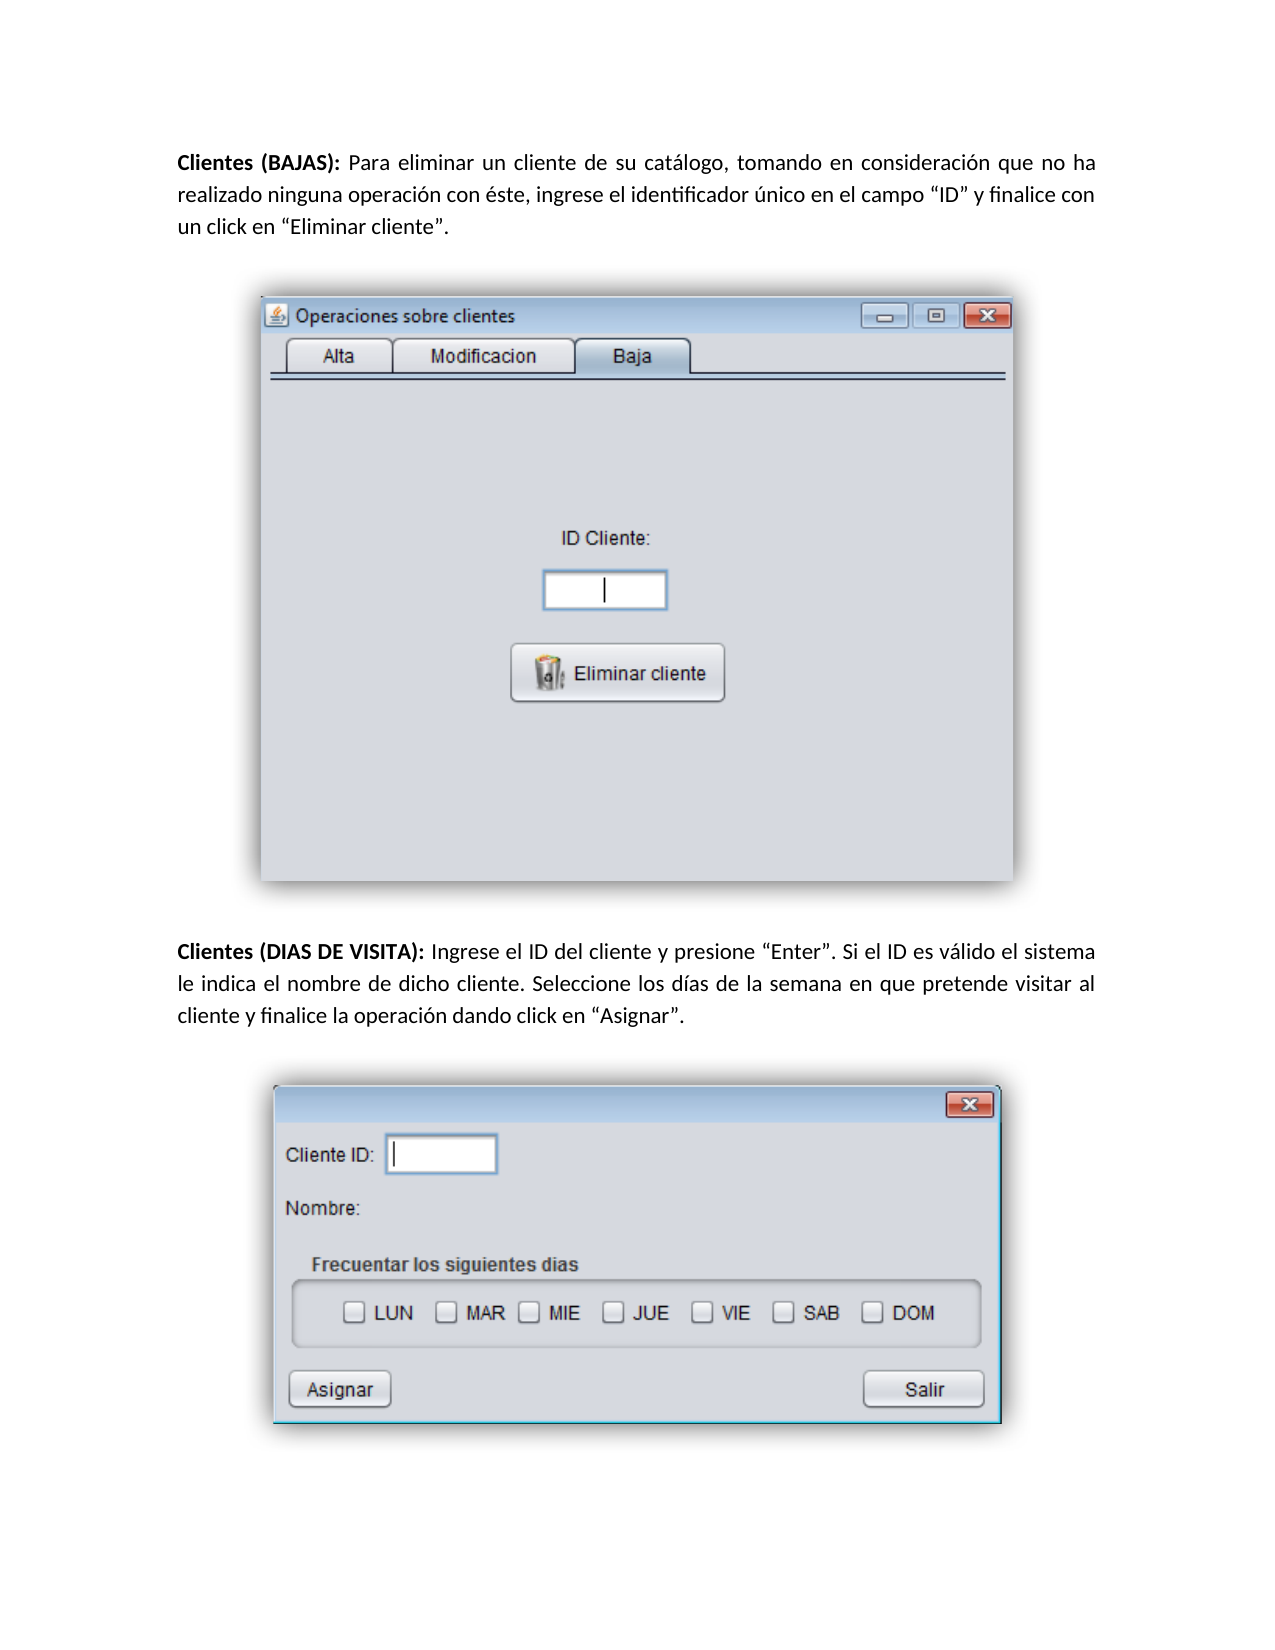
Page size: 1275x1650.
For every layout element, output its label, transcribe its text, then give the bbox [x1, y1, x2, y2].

text Clientes (BAJAS): Para eliminar un cliente de su catálogo, tomando en consideración que no ha realizado ninguna operación con éste, ingrese el identificador único en el campo “ID” y finalice con un click en “Eliminar cliente”. [177, 148, 1098, 240]
text Clientes (DIAS DE VISITA): Ingrese el ID del cliente y presione “Enter”. Si el ID es válido el sistema le indica el nombre de dicho cliente. Seleccione los días de la semana en que pretende visitar al cliente y finalice la operación dando click en “Asignar”. [177, 937, 1098, 1029]
picture [260, 296, 1014, 881]
picture [273, 1085, 1002, 1424]
